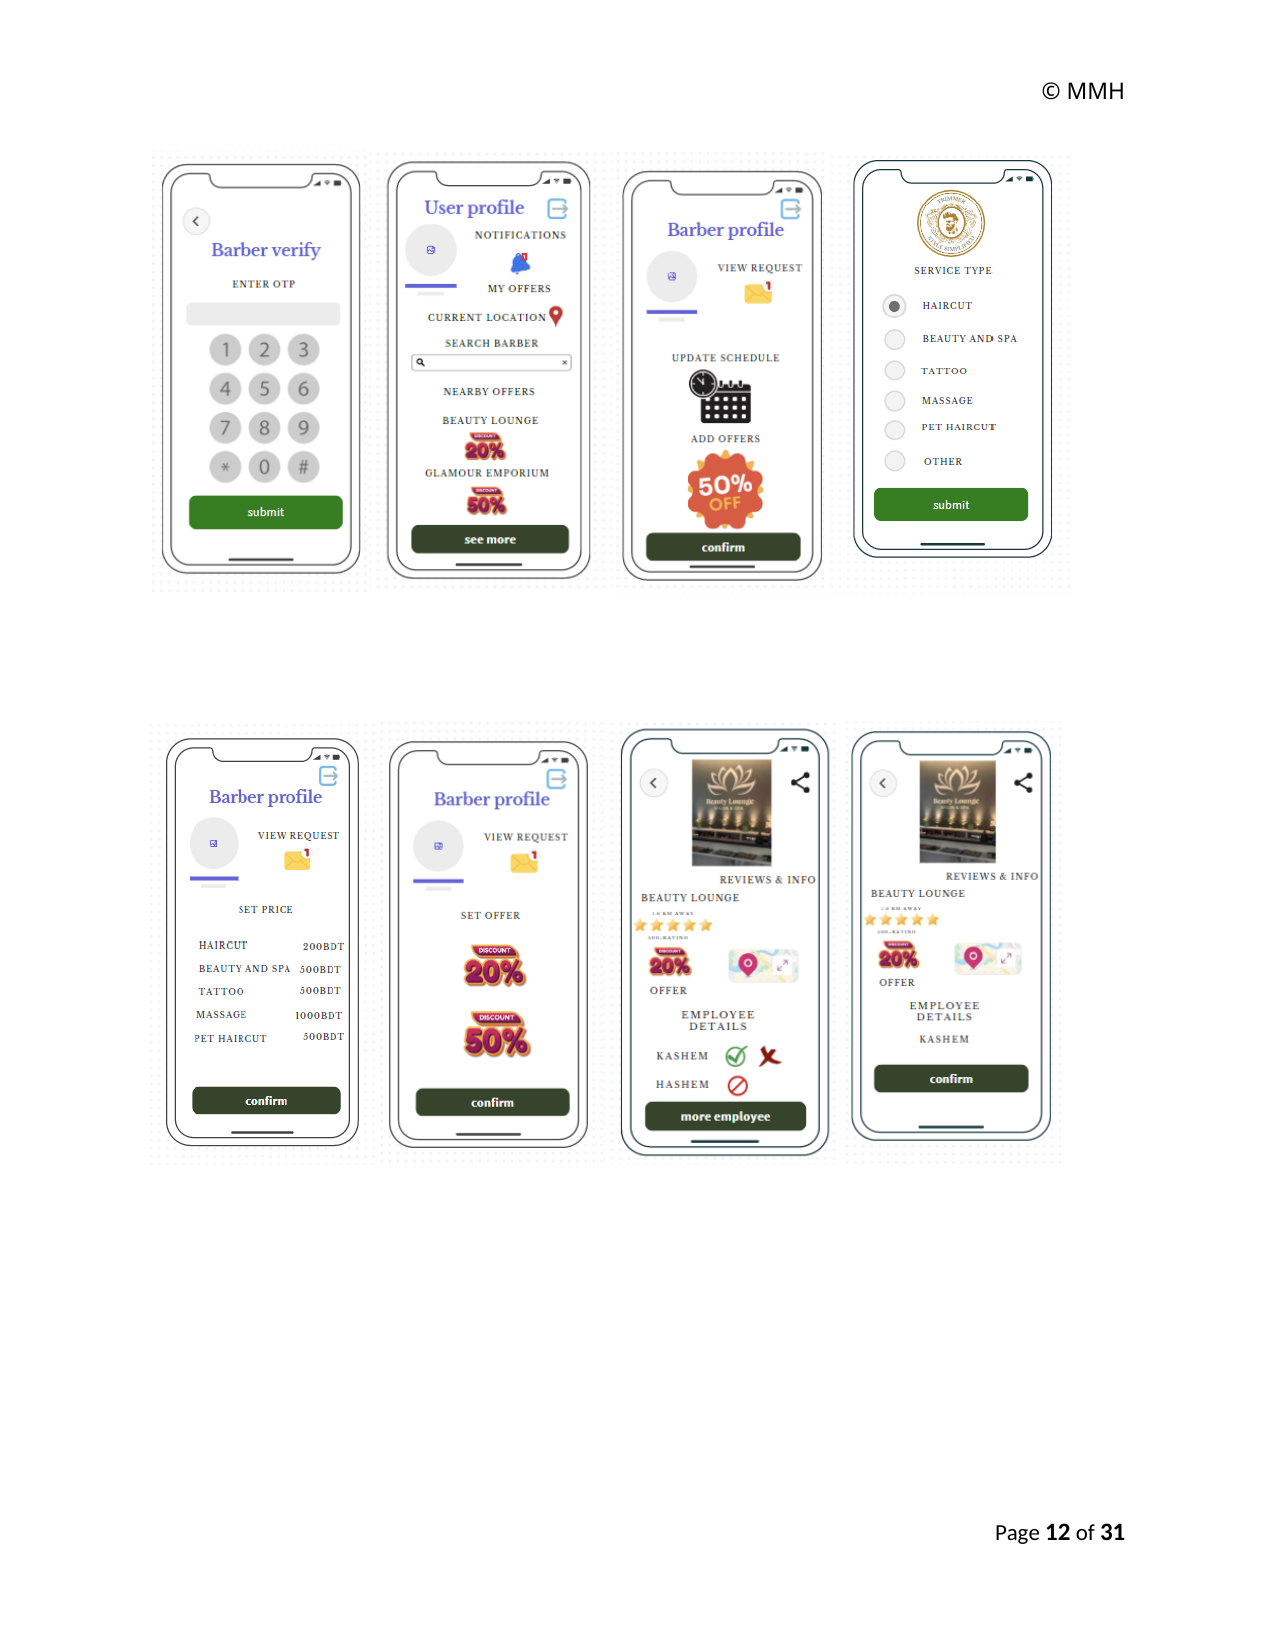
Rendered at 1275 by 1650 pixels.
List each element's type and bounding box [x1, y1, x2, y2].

picture [150, 721, 1065, 1165]
picture [150, 150, 1075, 594]
